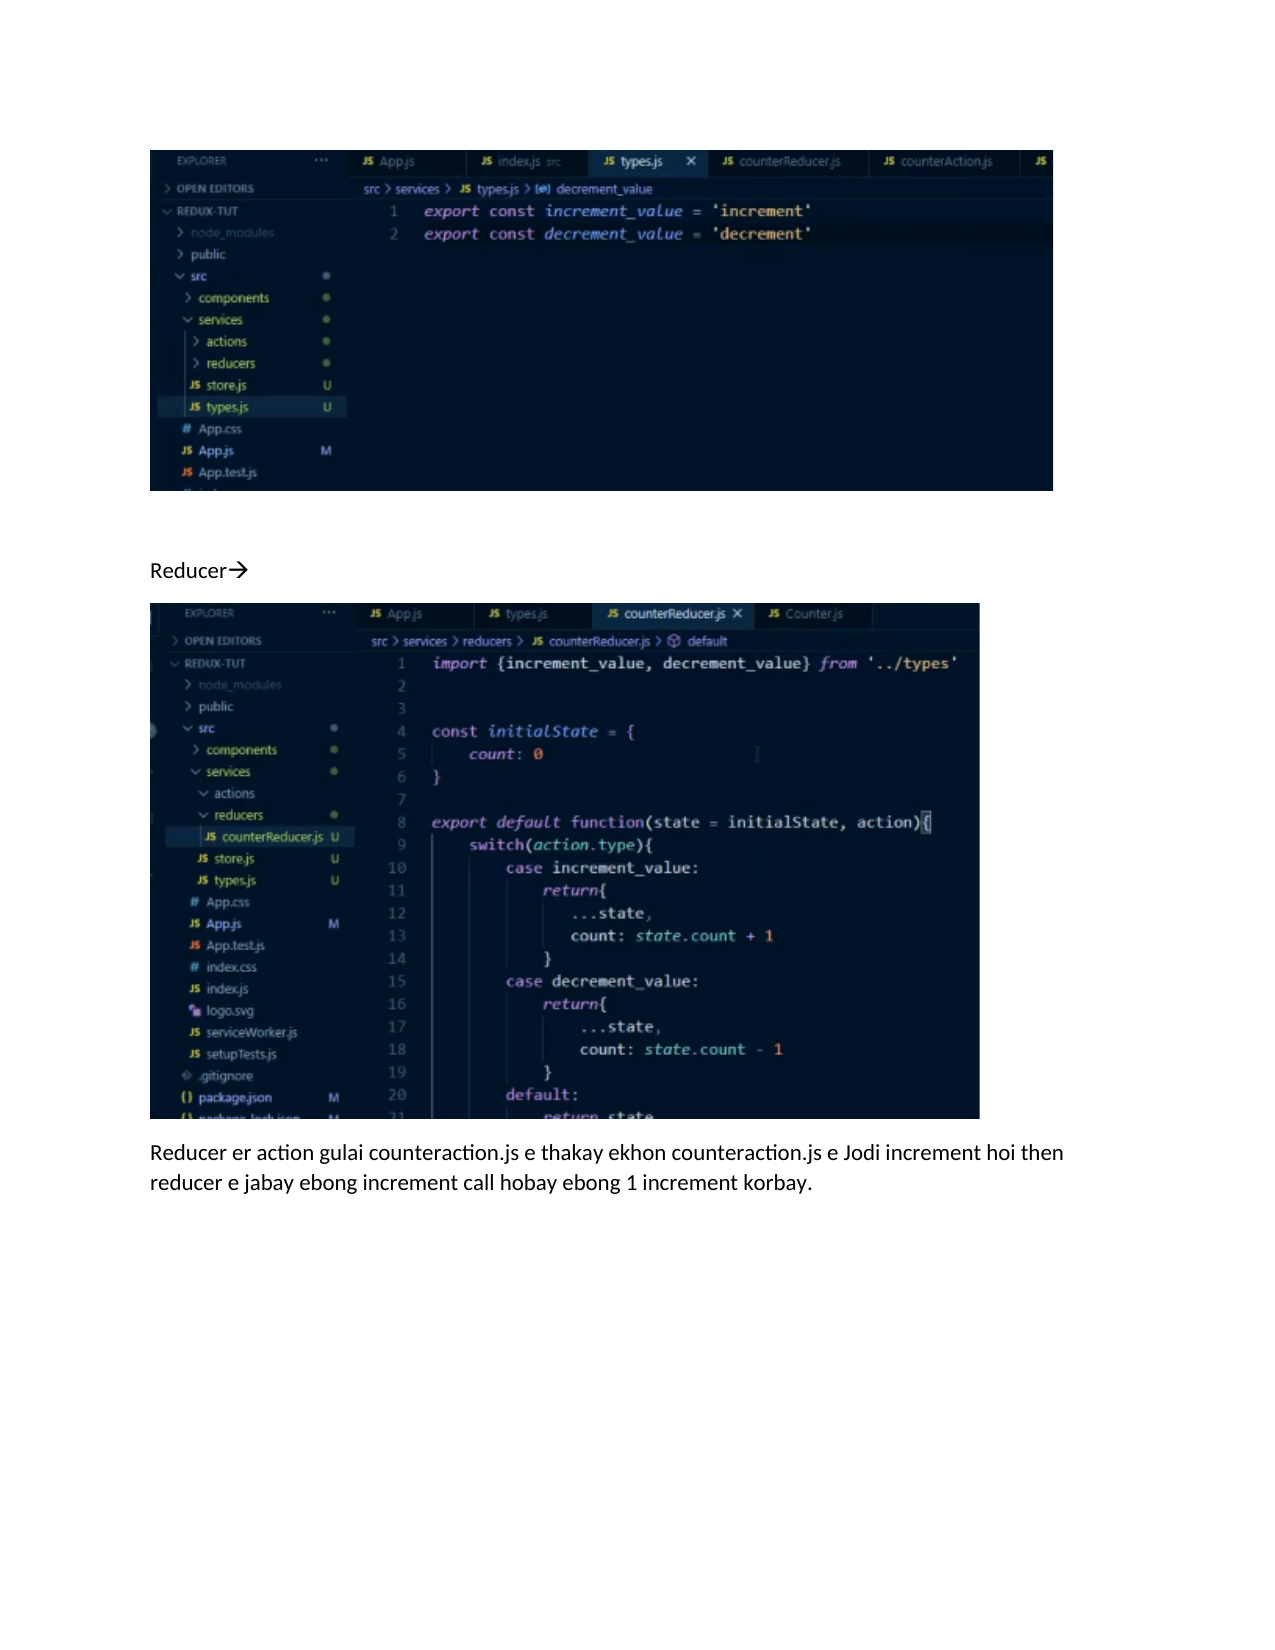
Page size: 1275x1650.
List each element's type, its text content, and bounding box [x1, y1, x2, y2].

picture [150, 603, 980, 1119]
text Reducer [150, 556, 1125, 584]
picture [150, 150, 1054, 491]
text Reducer er action gulai counteraction.js e thakay ekhon counteraction.js e Jodi increment hoi then reducer e jabay ebong increment call hobay ebong 1 increment korbay. [150, 1138, 1125, 1196]
